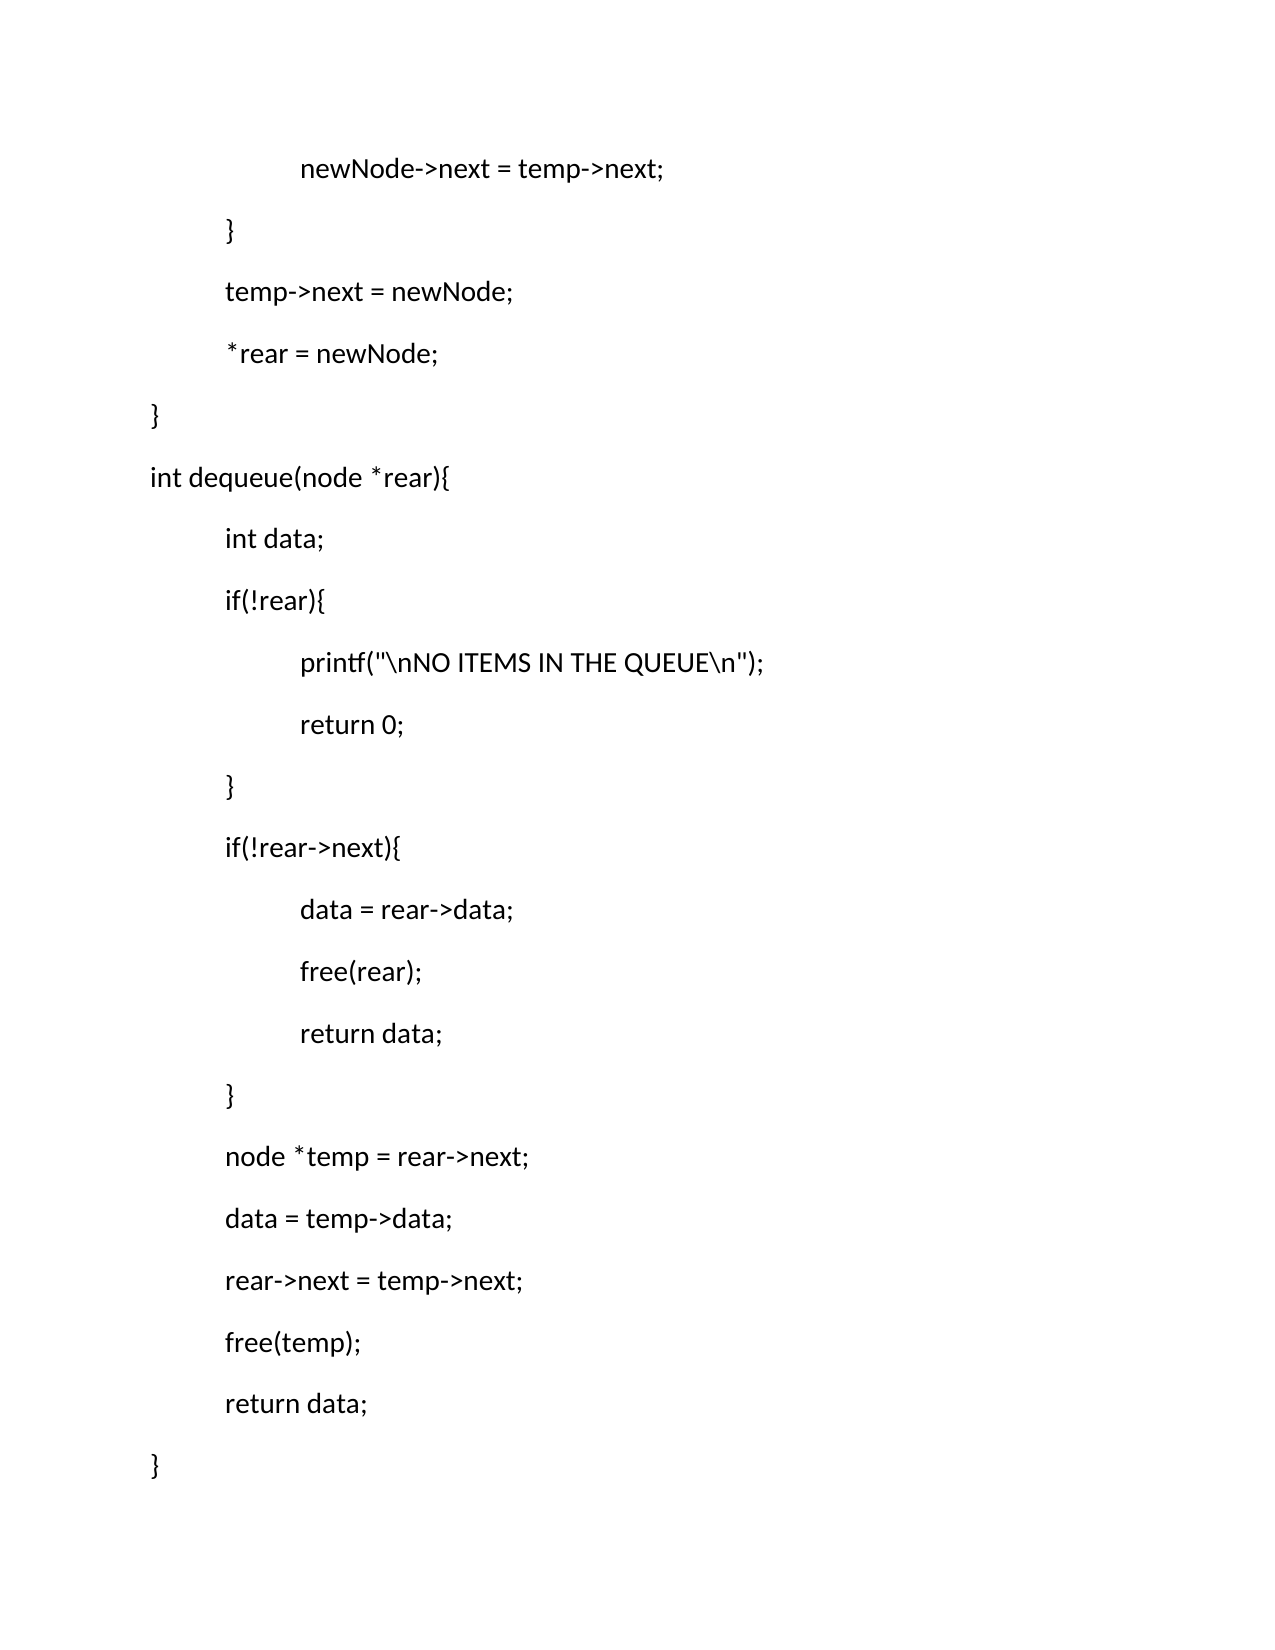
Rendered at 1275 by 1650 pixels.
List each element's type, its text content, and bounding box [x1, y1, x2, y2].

text int dequeue(node *rear){ [150, 459, 1125, 494]
text newNode->next = temp->next; [150, 150, 1125, 186]
text if(!rear->next){ [150, 829, 1125, 865]
text return data; [150, 1385, 1125, 1421]
text } [150, 1077, 1125, 1112]
text free(temp); [150, 1324, 1125, 1359]
text data = rear->data; [150, 891, 1125, 927]
text node *temp = rear->next; [150, 1138, 1125, 1174]
text data = temp->data; [150, 1200, 1125, 1236]
text int data; [150, 521, 1125, 556]
text return data; [150, 1015, 1125, 1050]
text if(!rear){ [150, 582, 1125, 618]
text } [150, 768, 1125, 803]
text printf("\nNO ITEMS IN THE QUEUE\n"); [150, 644, 1125, 680]
text } [150, 397, 1125, 433]
text free(rear); [150, 953, 1125, 989]
text temp->next = newNode; [150, 273, 1125, 309]
text return 0; [150, 706, 1125, 742]
text *rear = newNode; [150, 335, 1125, 371]
text } [150, 1447, 1125, 1483]
text rear->next = temp->next; [150, 1262, 1125, 1297]
text } [150, 212, 1125, 247]
